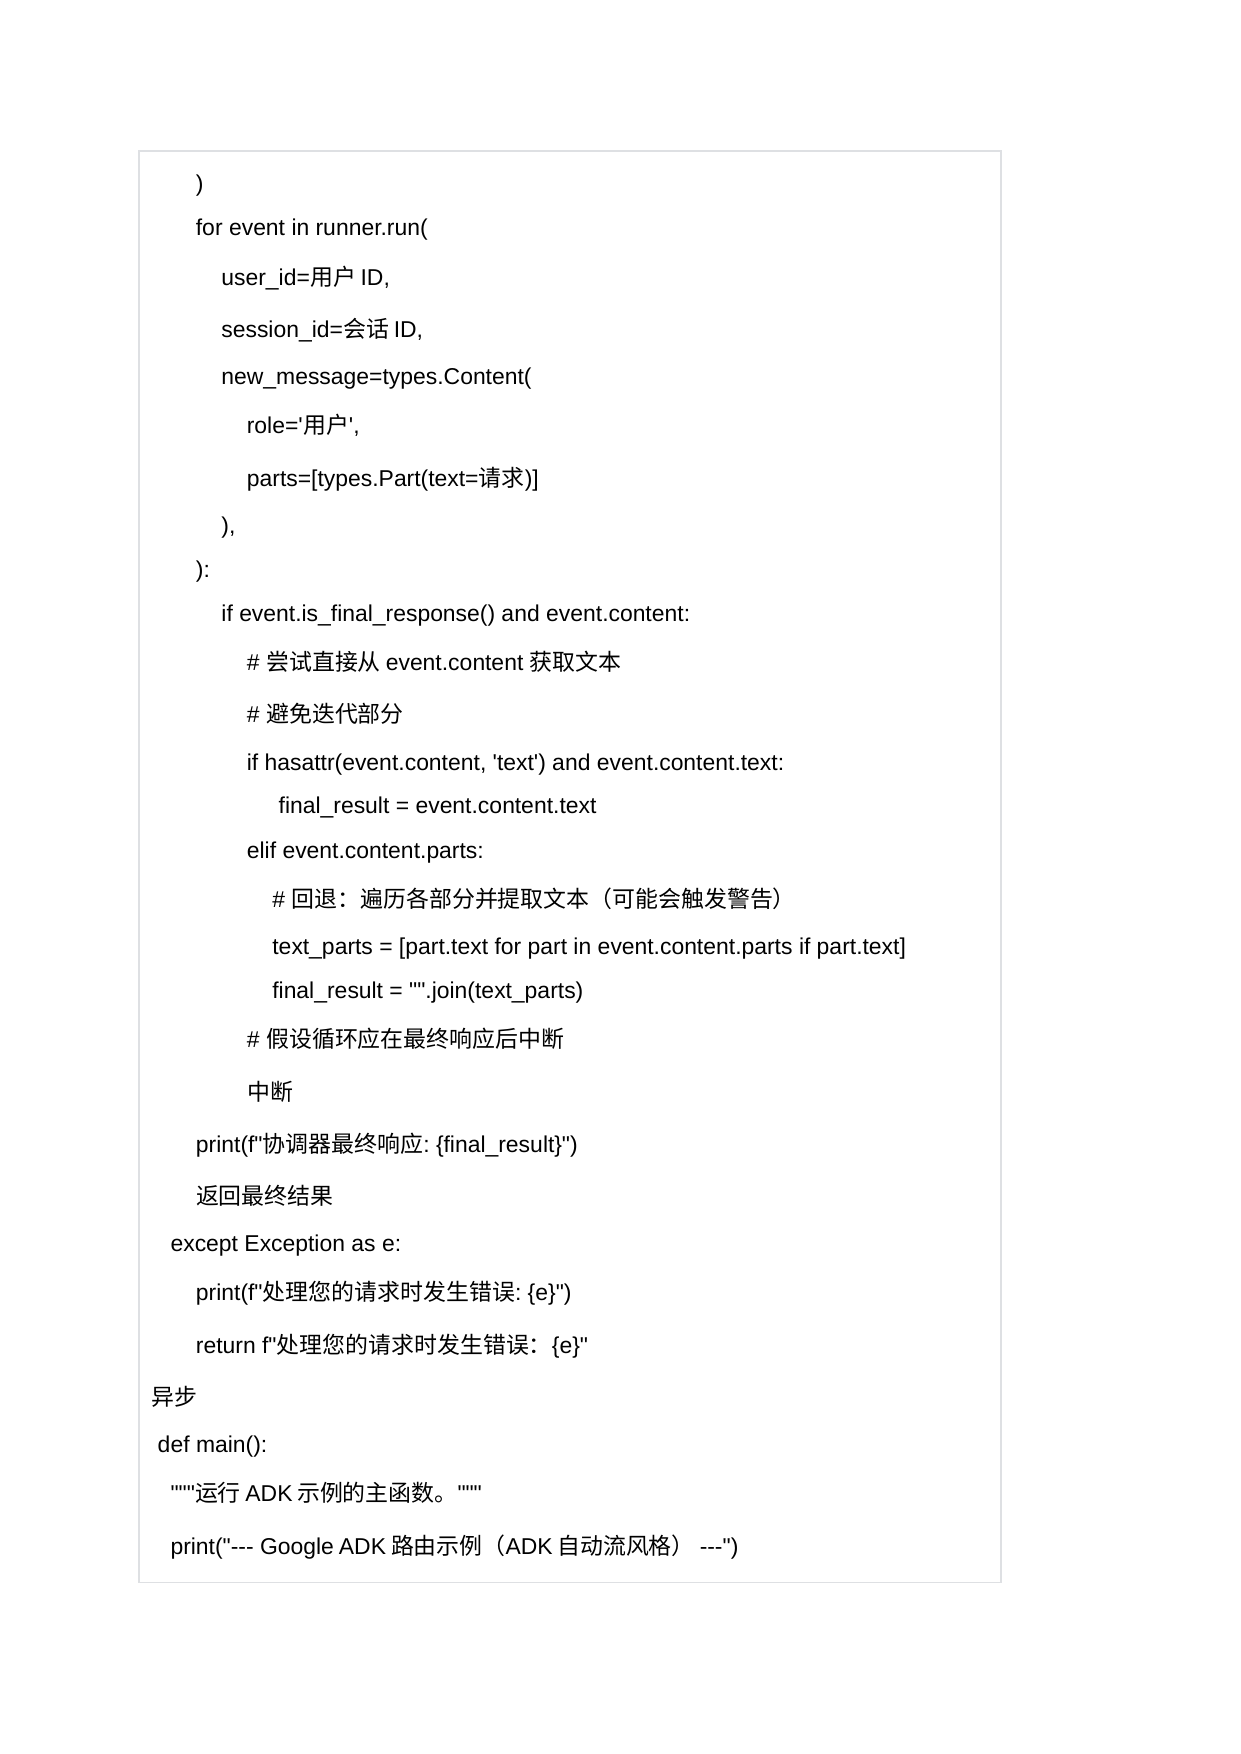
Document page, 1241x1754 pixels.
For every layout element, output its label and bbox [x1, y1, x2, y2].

table_header [140, 152, 1000, 1582]
